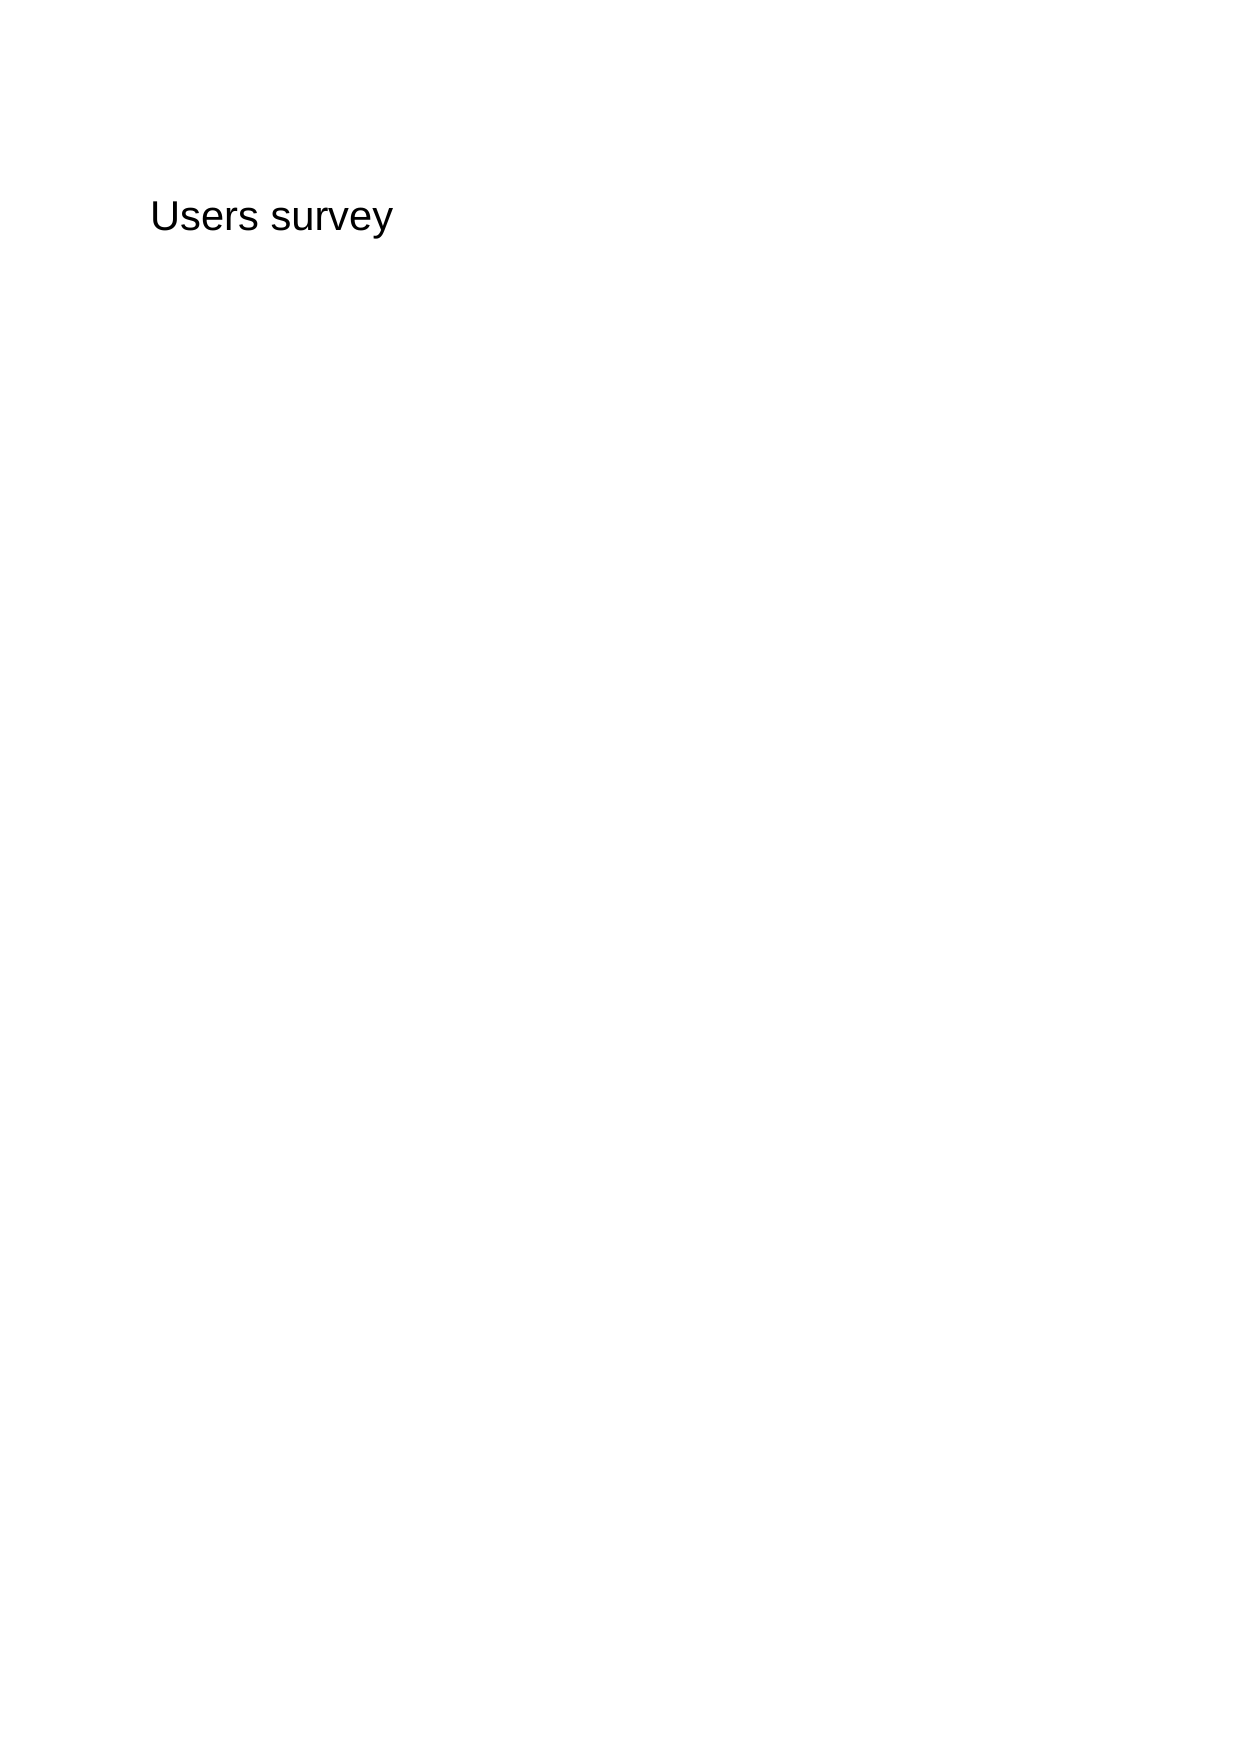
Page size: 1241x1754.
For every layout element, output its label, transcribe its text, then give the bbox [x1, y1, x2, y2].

subtitle Users survey [150, 192, 1090, 239]
